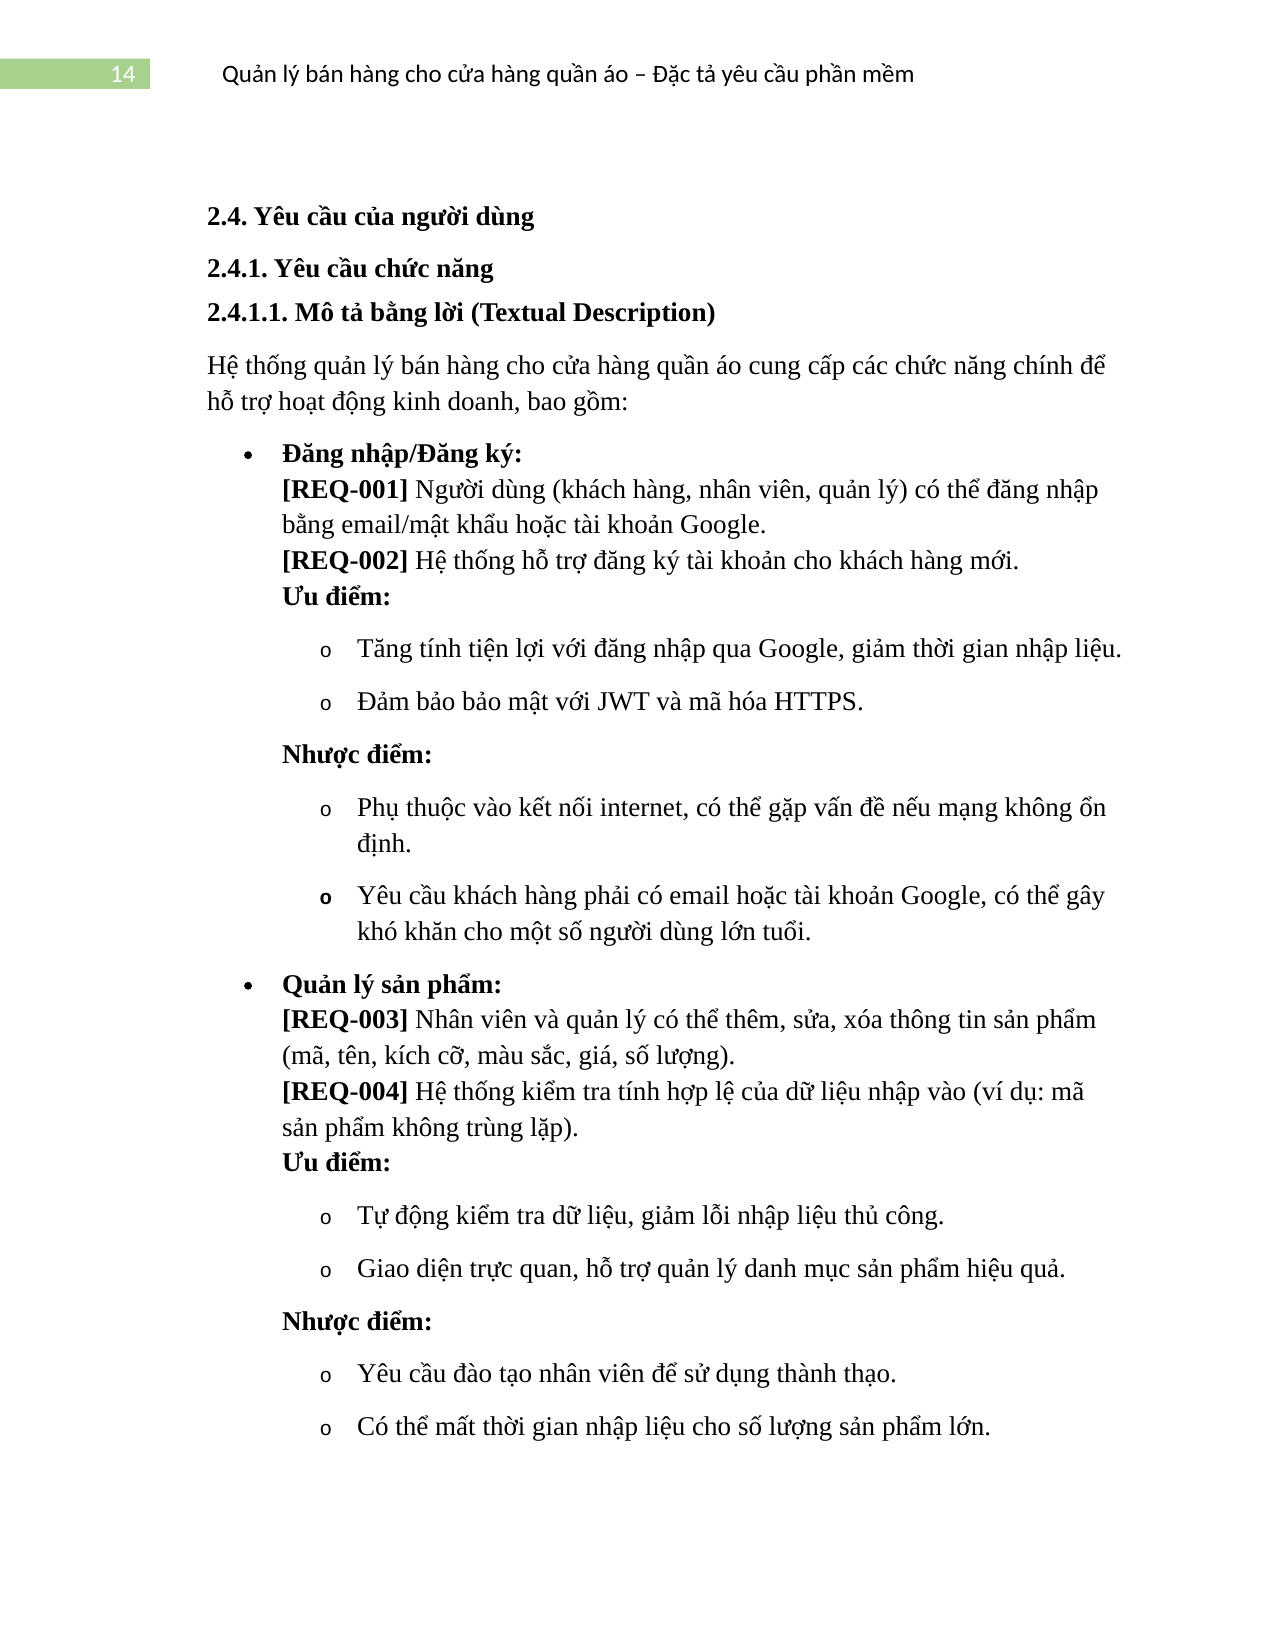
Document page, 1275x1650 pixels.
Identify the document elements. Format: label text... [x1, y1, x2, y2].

subtitle 2.4. Yêu cầu của người dùng [207, 200, 1127, 231]
list Quản lý sản phẩm: [REQ-003] Nhân viên và quản lý có thể thêm, sửa, xóa thông tin sản phẩm (mã, tên, kích cỡ, màu sắc, giá, số lượng). [REQ-004] Hệ thống kiểm tra tính hợp lệ của dữ liệu nhập vào (ví dụ: mã sản phẩm không trùng lặp). Ưu điểm: [244, 968, 1127, 1177]
text 2.4.1.1. Mô tả bằng lời (Textual Description) [207, 297, 1127, 328]
list Có thể mất thời gian nhập liệu cho số lượng sản phẩm lớn. [319, 1410, 1127, 1441]
list Đảm bảo bảo mật với JWT và mã hóa HTTPS. [319, 685, 1127, 717]
list Tăng tính tiện lợi với đăng nhập qua Google, giảm thời gian nhập liệu. [319, 632, 1127, 664]
list Phụ thuộc vào kết nối internet, có thể gặp vấn đề nếu mạng không ổn định. [319, 791, 1127, 858]
text Nhược điểm: [207, 1304, 1127, 1336]
list Tự động kiểm tra dữ liệu, giảm lỗi nhập liệu thủ công. [319, 1199, 1127, 1230]
subtitle 2.4.1. Yêu cầu chức năng [207, 252, 1127, 284]
list Yêu cầu khách hàng phải có email hoặc tài khoản Google, có thể gây khó khăn cho một số người dùng lớn tuổi. [319, 879, 1127, 946]
text Nhược điểm: [207, 738, 1127, 769]
list Giao diện trực quan, hỗ trợ quản lý danh mục sản phẩm hiệu quả. [319, 1252, 1127, 1283]
text Hệ thống quản lý bán hàng cho cửa hàng quần áo cung cấp các chức năng chính để hỗ trợ hoạt động kinh doanh, bao gồm: [207, 349, 1127, 416]
list Yêu cầu đào tạo nhân viên để sử dụng thành thạo. [319, 1357, 1127, 1388]
list Đăng nhập/Đăng ký: [REQ-001] Người dùng (khách hàng, nhân viên, quản lý) có thể đăng nhập bằng email/mật khẩu hoặc tài khoản Google. [REQ-002] Hệ thống hỗ trợ đăng ký tài khoản cho khách hàng mới. Ưu điểm: [244, 437, 1127, 611]
